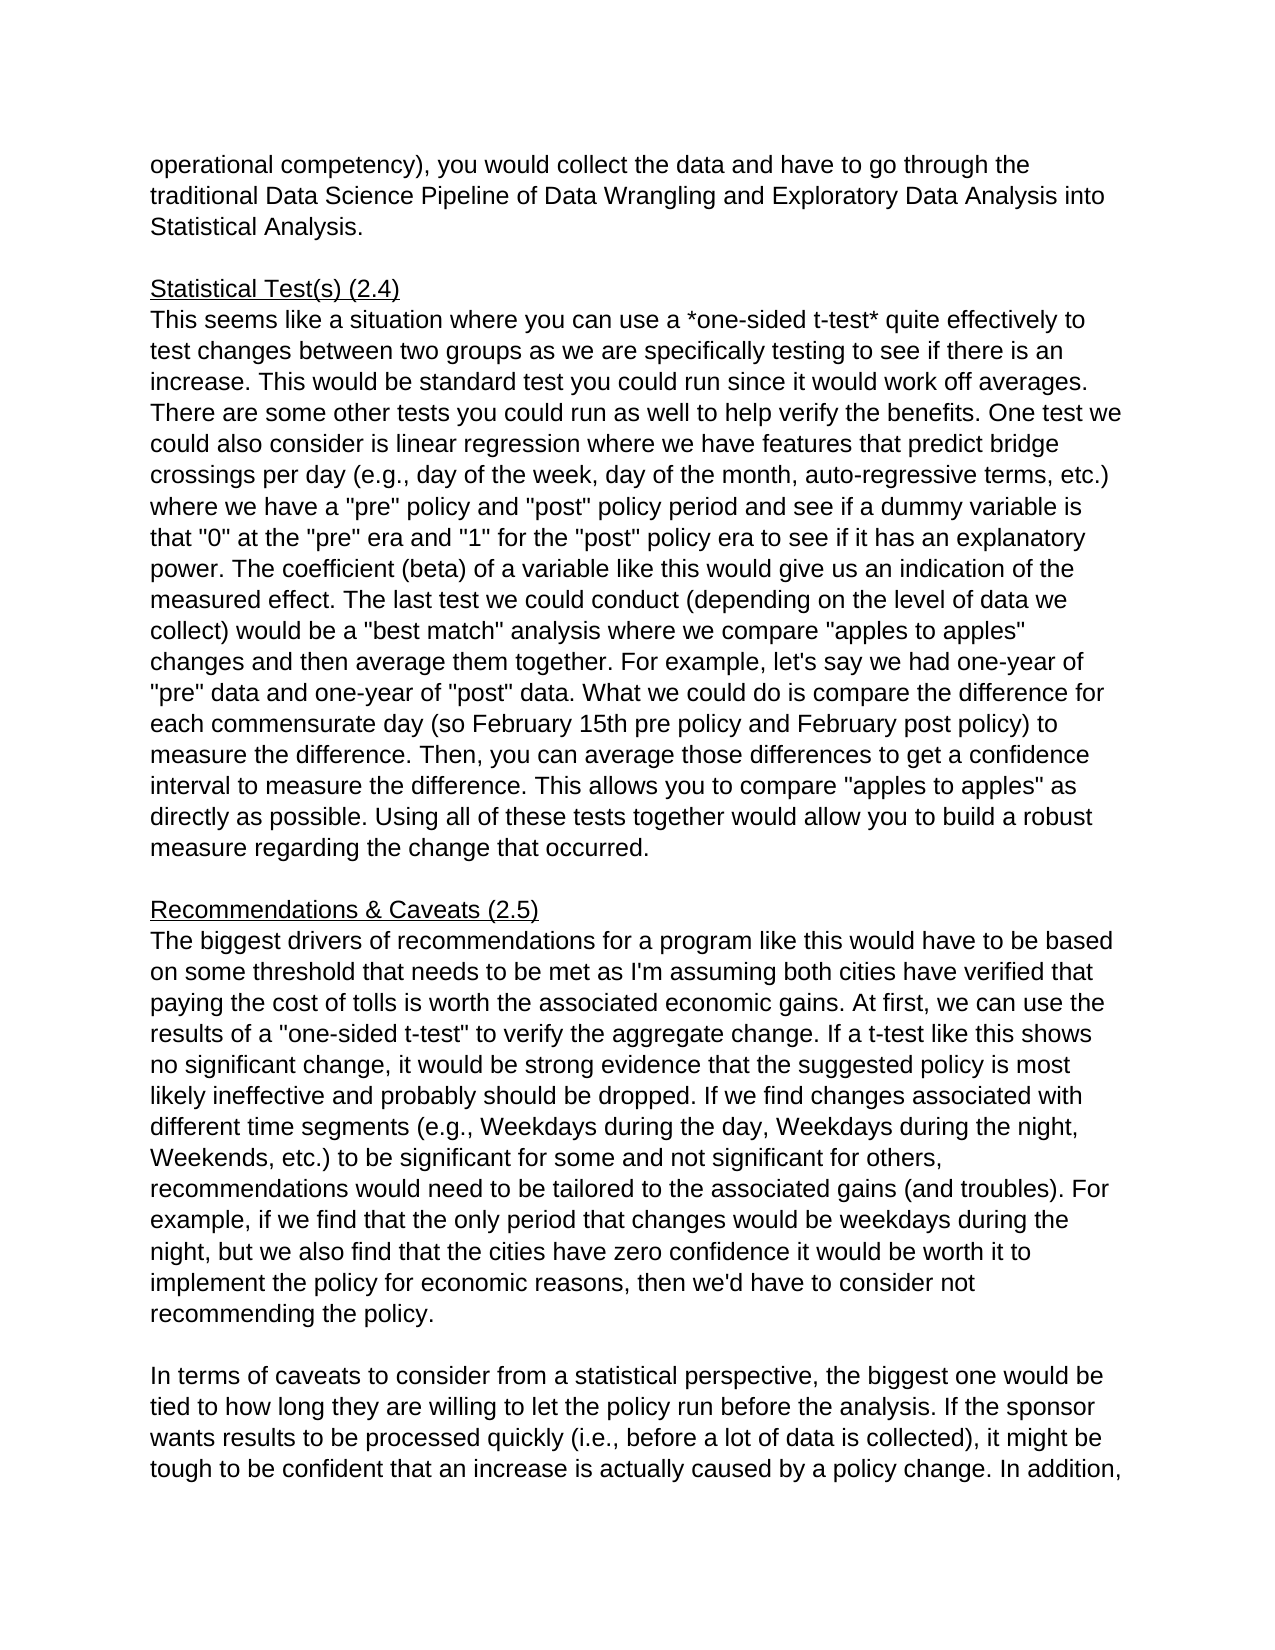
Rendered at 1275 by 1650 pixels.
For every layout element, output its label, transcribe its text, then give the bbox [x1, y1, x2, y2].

text The biggest drivers of recommendations for a program like this would have to be based on some threshold that needs to be met as I'm assuming both cities have verified that paying the cost of tolls is worth the associated economic gains. At first, we can use the results of a "one-sided t-test" to verify the aggregate change. If a t-test like this shows no significant change, it would be strong evidence that the suggested policy is most likely ineffective and probably should be dropped. If we find changes associated with different time segments (e.g., Weekdays during the day, Weekdays during the night, Weekends, etc.) to be significant for some and not significant for others, recommendations would need to be tailored to the associated gains (and troubles). For example, if we find that the only period that changes would be weekdays during the night, but we also find that the cities have zero confidence it would be worth it to implement the policy for economic reasons, then we'd have to consider not recommending the policy. [150, 957, 1125, 1358]
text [150, 1392, 1125, 1482]
text This seems like a situation where you can use a *one-sided t-test* quite effectively to test changes between two groups as we are specifically testing to see if there is an increase. This would be standard test you could run since it would work off averages. There are some other tests you could run as well to help verify the benefits. One test we could also consider is linear regression where we have features that predict bridge crossings per day (e.g., day of the week, day of the month, auto-regressive terms, etc.) where we have a "pre" policy and "post" policy period and see if a dummy variable is that "0" at the "pre" era and "1" for the "post" policy era to see if it has an explanatory power. The coefficient (beta) of a variable like this would give us an indication of the measured effect. The last test we could conduct (depending on the level of data we collect) would be a "best match" analysis where we compare "apples to apples" changes and then average them together. For example, let's say we had one-year of "pre" data and one-year of "post" data. What we could do is compare the difference for each commensurate day (so February 15th pre policy and February post policy) to measure the difference. Then, you can average those differences to get a confidence interval to measure the difference. This allows you to compare "apples to apples" as directly as possible. Using all of these tests together would allow you to build a robust measure regarding the change that occurred. [150, 336, 1125, 893]
text Recommendations & Caveats (2.5) [150, 926, 1125, 955]
text Statistical Test(s) (2.4) [150, 305, 1125, 334]
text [150, 150, 1125, 272]
